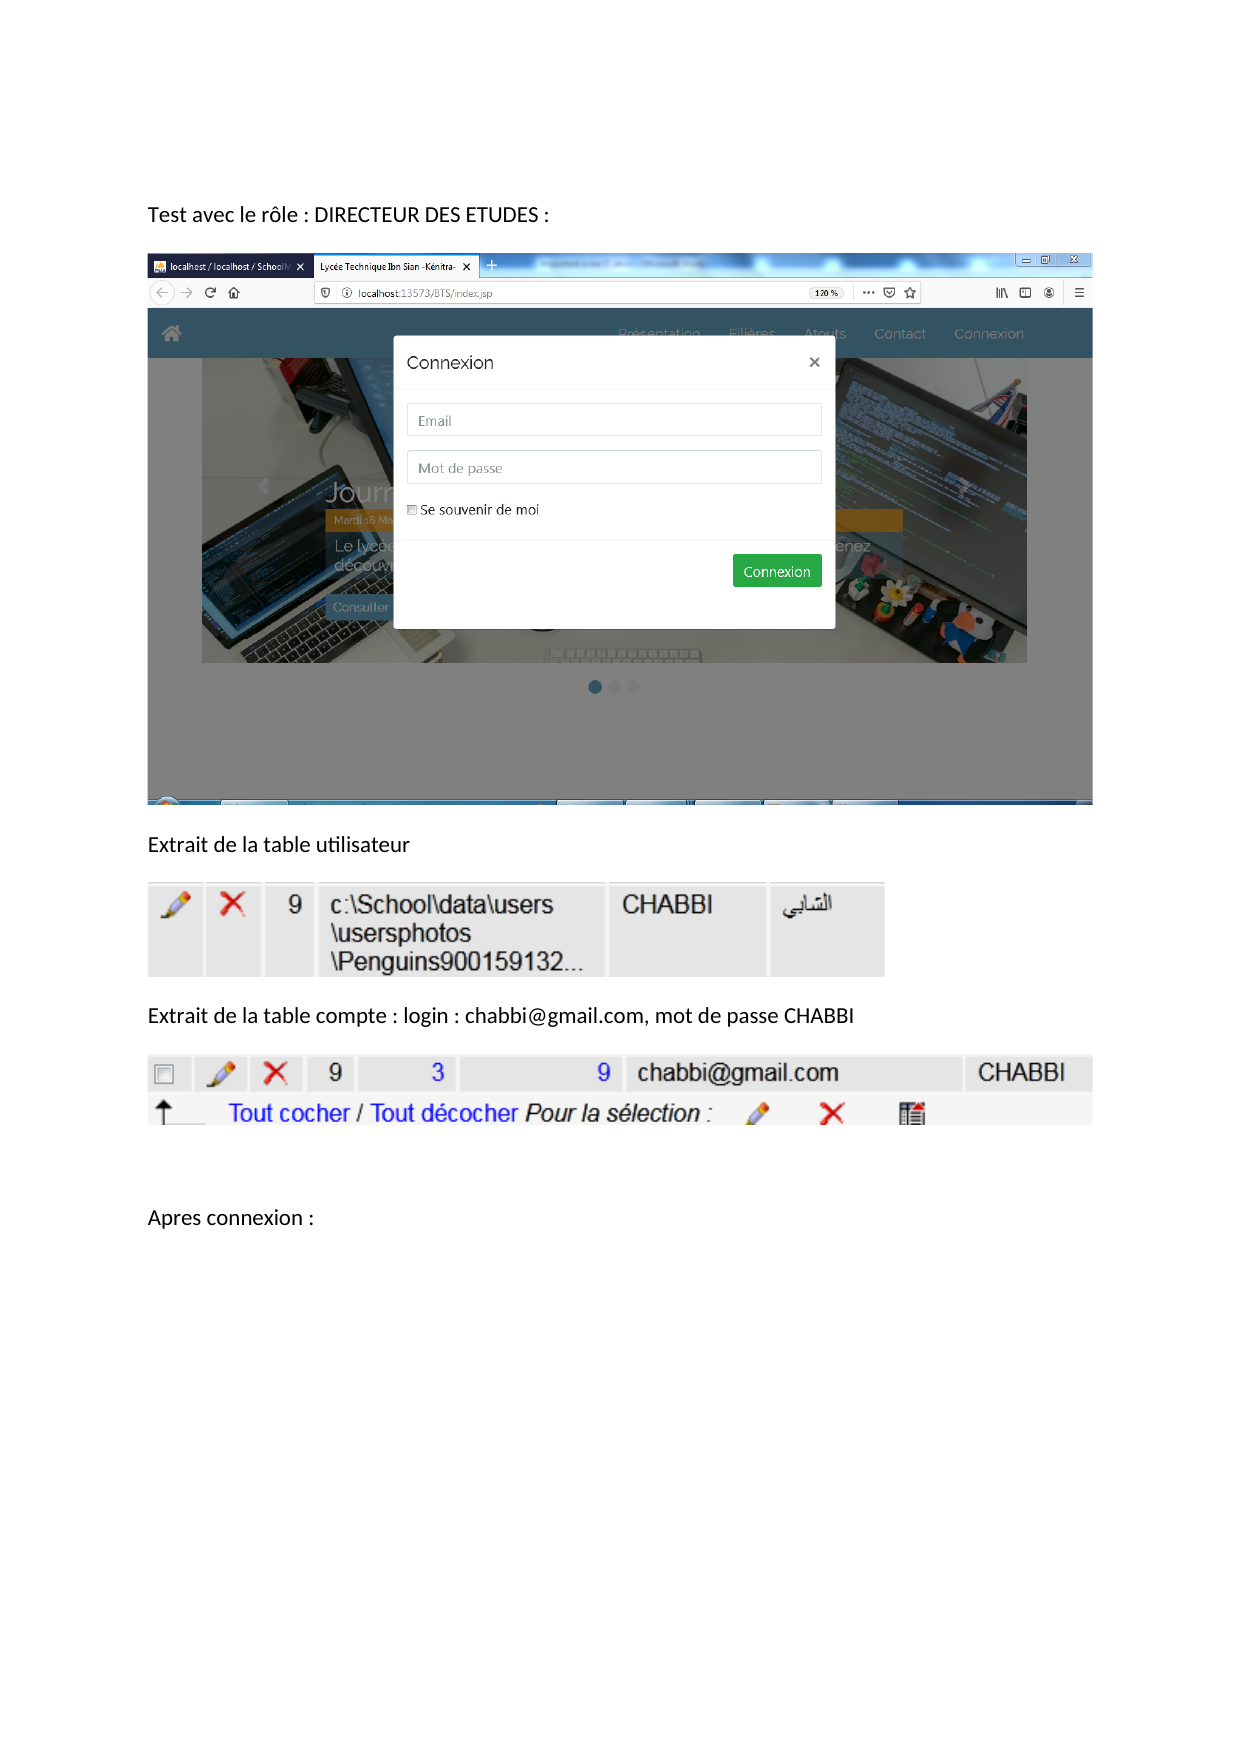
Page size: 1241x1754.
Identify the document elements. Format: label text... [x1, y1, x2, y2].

text Test avec le rôle : DIRECTEUR DES ETUDES : [148, 201, 1093, 229]
picture [147, 1054, 1093, 1125]
text Extrait de la table compte : login : chabbi@gmail.com, mot de passe CHABBI [148, 1002, 1093, 1030]
picture [147, 253, 1093, 805]
text Apres connexion : [148, 1203, 1093, 1231]
picture [147, 882, 885, 977]
text Extrait de la table utilisateur [148, 830, 1093, 858]
